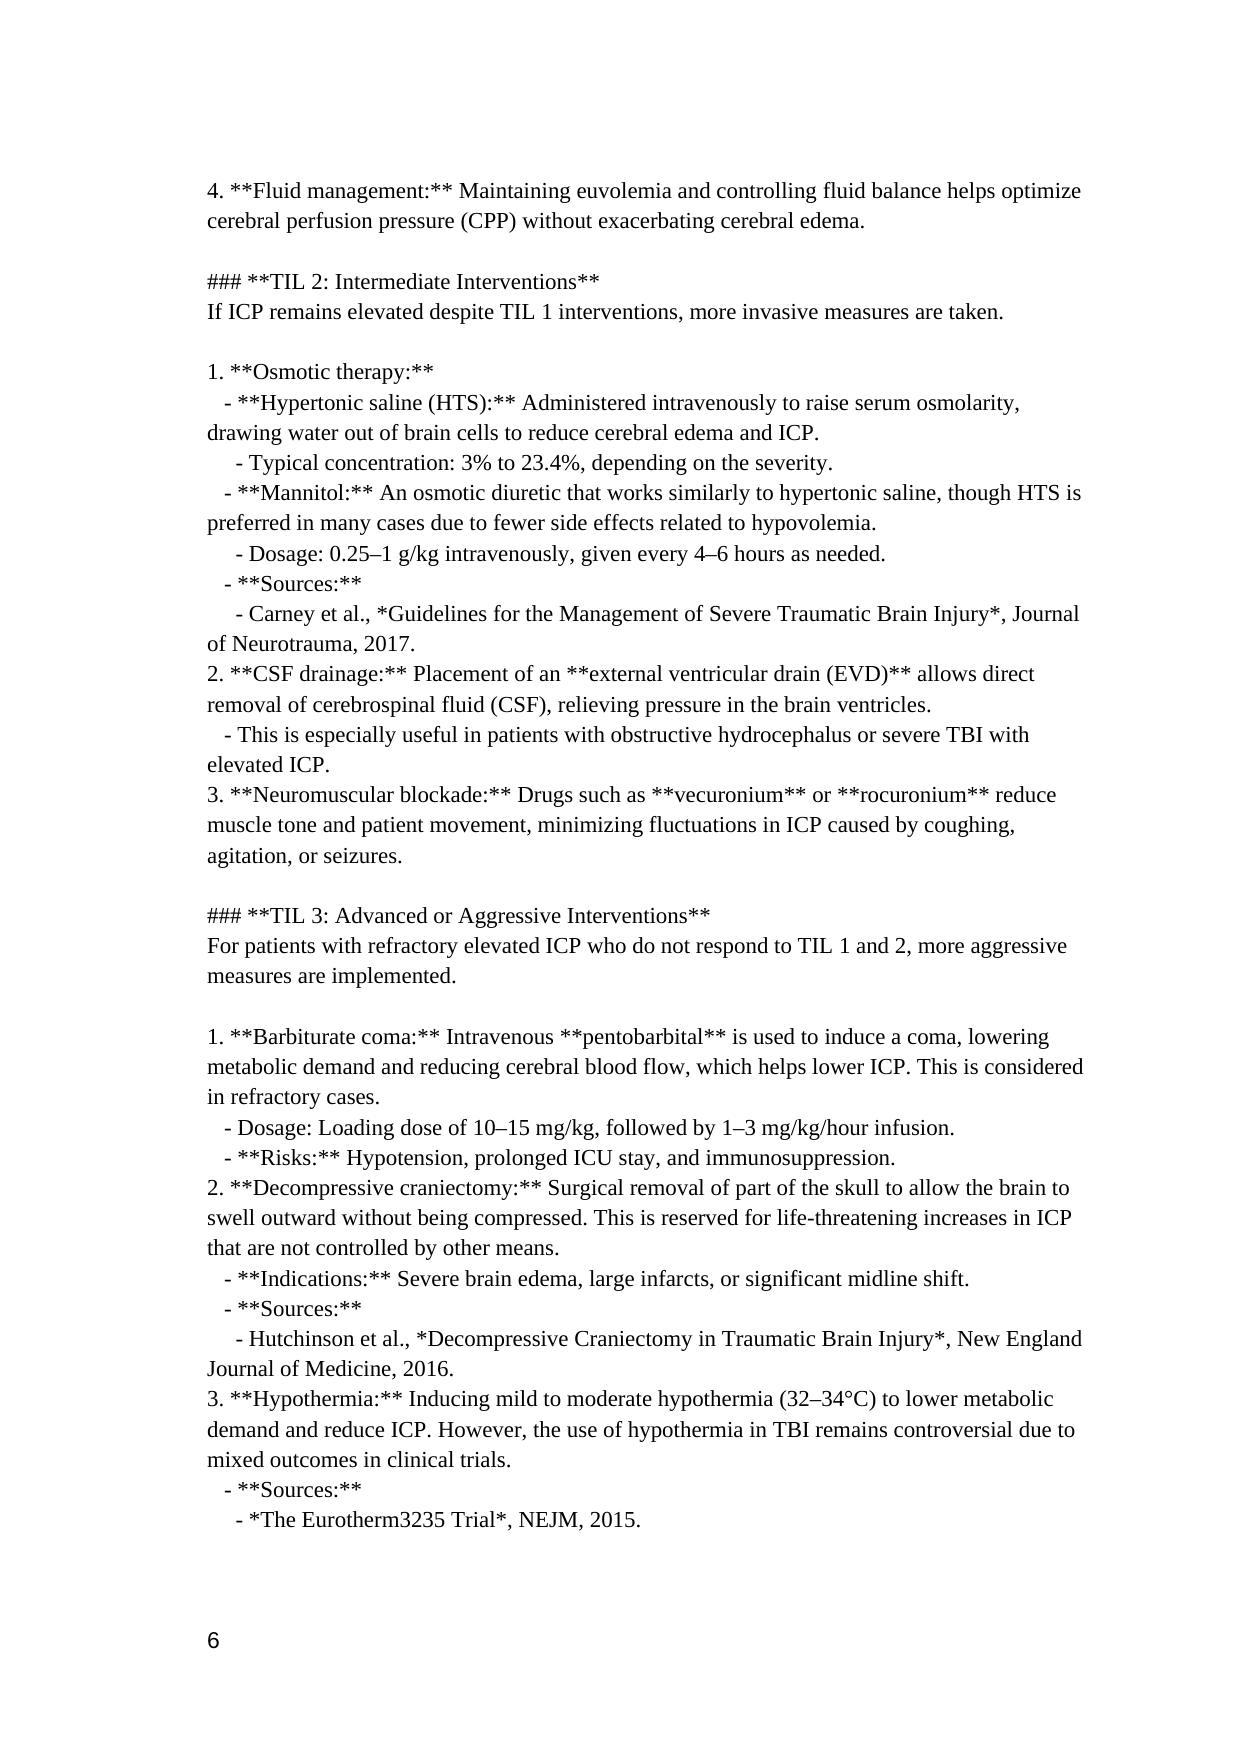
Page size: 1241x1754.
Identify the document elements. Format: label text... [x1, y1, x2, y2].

text 1. **Osmotic therapy:** [207, 358, 1092, 385]
text 4. **Fluid management:** Maintaining euvolemia and controlling fluid balance helps optimize cerebral perfusion pressure (CPP) without exacerbating cerebral edema. [207, 177, 1092, 234]
text - Dosage: 0.25–1 g/kg intravenously, given every 4–6 hours as needed. [207, 540, 1092, 566]
text - **Sources:** [207, 1476, 1092, 1502]
text - Carney et al., *Guidelines for the Management of Severe Traumatic Brain Injury*, Journal of Neurotrauma, 2017. [207, 600, 1092, 657]
text 3. **Hypothermia:** Inducing mild to moderate hypothermia (32–34°C) to lower metabolic demand and reduce ICP. However, the use of hypothermia in TBI remains controversial due to mixed outcomes in clinical trials. [207, 1386, 1092, 1472]
text - **Risks:** Hypotension, prolonged ICU stay, and immunosuppression. [207, 1144, 1092, 1170]
text 2. **Decompressive craniectomy:** Surgical removal of part of the skull to allow the brain to swell outward without being compressed. This is reserved for life-threatening increases in ICP that are not controlled by other means. [207, 1174, 1092, 1261]
text For patients with refractory elevated ICP who do not respond to TIL 1 and 2, more aggressive measures are implemented. [207, 932, 1092, 989]
text - **Sources:** [207, 570, 1092, 596]
text - This is especially useful in patients with obstructive hydrocephalus or severe TBI with elevated ICP. [207, 721, 1092, 777]
text - **Mannitol:** An osmotic diuretic that works similarly to hypertonic saline, though HTS is preferred in many cases due to fewer side effects related to hypovolemia. [207, 479, 1092, 536]
text - Typical concentration: 3% to 23.4%, depending on the severity. [207, 449, 1092, 475]
text 3. **Neuromuscular blockade:** Drugs such as **vecuronium** or **rocuronium** reduce muscle tone and patient movement, minimizing fluctuations in ICP caused by coughing, agitation, or seizures. [207, 781, 1092, 868]
text - **Sources:** [207, 1295, 1092, 1321]
text ### **TIL 3: Advanced or Aggressive Interventions** [207, 902, 1092, 928]
text If ICP remains elevated despite TIL 1 interventions, more invasive measures are taken. [207, 298, 1092, 324]
text - **Hypertonic saline (HTS):** Administered intravenously to raise serum osmolarity, drawing water out of brain cells to reduce cerebral edema and ICP. [207, 389, 1092, 445]
text ### **TIL 2: Intermediate Interventions** [207, 268, 1092, 294]
text 1. **Barbiturate coma:** Intravenous **pentobarbital** is used to induce a coma, lowering metabolic demand and reducing cerebral blood flow, which helps lower ICP. This is considered in refractory cases. [207, 1023, 1092, 1110]
text - **Indications:** Severe brain edema, large infarcts, or significant midline shift. [207, 1265, 1092, 1291]
text - Hutchinson et al., *Decompressive Craniectomy in Traumatic Brain Injury*, New England Journal of Medicine, 2016. [207, 1325, 1092, 1382]
text - Dosage: Loading dose of 10–15 mg/kg, followed by 1–3 mg/kg/hour infusion. [207, 1114, 1092, 1140]
text 2. **CSF drainage:** Placement of an **external ventricular drain (EVD)** allows direct removal of cerebrospinal fluid (CSF), relieving pressure in the brain ventricles. [207, 661, 1092, 717]
text - *The Eurotherm3235 Trial*, NEJM, 2015. [207, 1506, 1092, 1533]
